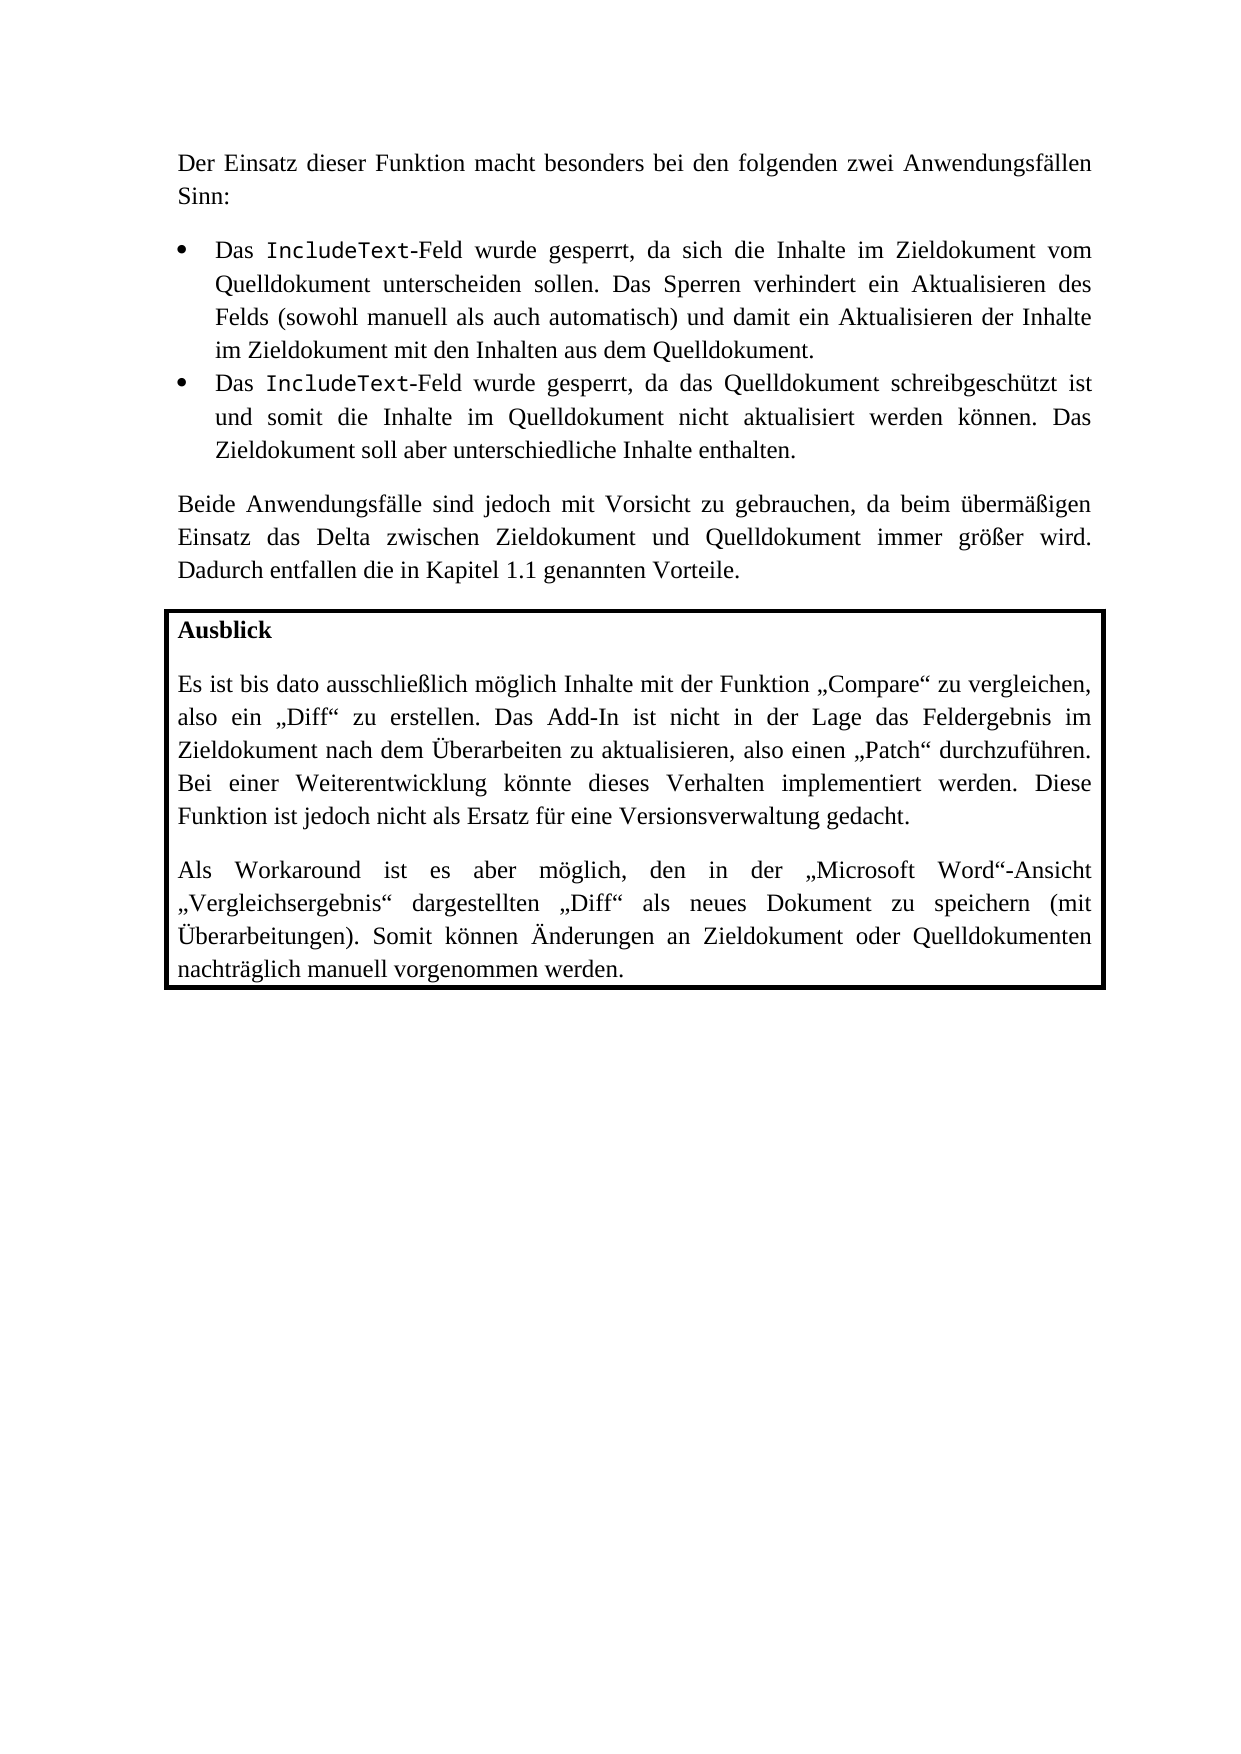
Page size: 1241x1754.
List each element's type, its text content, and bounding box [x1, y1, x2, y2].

text Beide Anwendungsfälle sind jedoch mit Vorsicht zu gebrauchen, da beim übermäßigen Einsatz das Delta zwischen Zieldokument und Quelldokument immer größer wird. Dadurch entfallen die in Kapitel 1.1 genannten Vorteile. [177, 489, 1092, 583]
text Der Einsatz dieser Funktion macht besonders bei den folgenden zwei Anwendungsfällen Sinn: [177, 148, 1092, 209]
text Als Workaround ist es aber möglich, den in der „Microsoft Word“-Ansicht „Vergleichsergebnis“ dargestellten „Diff“ als neues Dokument zu speichern (mit Überarbeitungen). Somit können Änderungen an Zieldokument oder Quelldokumenten nachträglich manuell vorgenommen werden. [169, 848, 1101, 985]
list Das IncludeText-Feld wurde gesperrt, da sich die Inhalte im Zieldokument vom Quelldokument unterscheiden sollen. Das Sperren verhindert ein Aktualisieren des Felds (sowohl manuell als auch automatisch) und damit ein Aktualisieren der Inhalte im Zieldokument mit den Inhalten aus dem Quelldokument. [177, 234, 1092, 363]
list Das IncludeText-Feld wurde gesperrt, da das Quelldokument schreibgeschützt ist und somit die Inhalte im Quelldokument nicht aktualisiert werden können. Das Zieldokument soll aber unterschiedliche Inhalte enthalten. [177, 368, 1092, 463]
text Ausblick [169, 613, 1101, 644]
text Es ist bis dato ausschließlich möglich Inhalte mit der Funktion „Compare“ zu vergleichen, also ein „Diff“ zu erstellen. Das Add-In ist nicht in der Lage das Feldergebnis im Zieldokument nach dem Überarbeiten zu aktualisieren, also einen „Patch“ durchzuführen. Bei einer Weiterentwicklung könnte dieses Verhalten implementiert werden. Diese Funktion ist jedoch nicht als Ersatz für eine Versionsverwaltung gedacht. [169, 662, 1101, 830]
